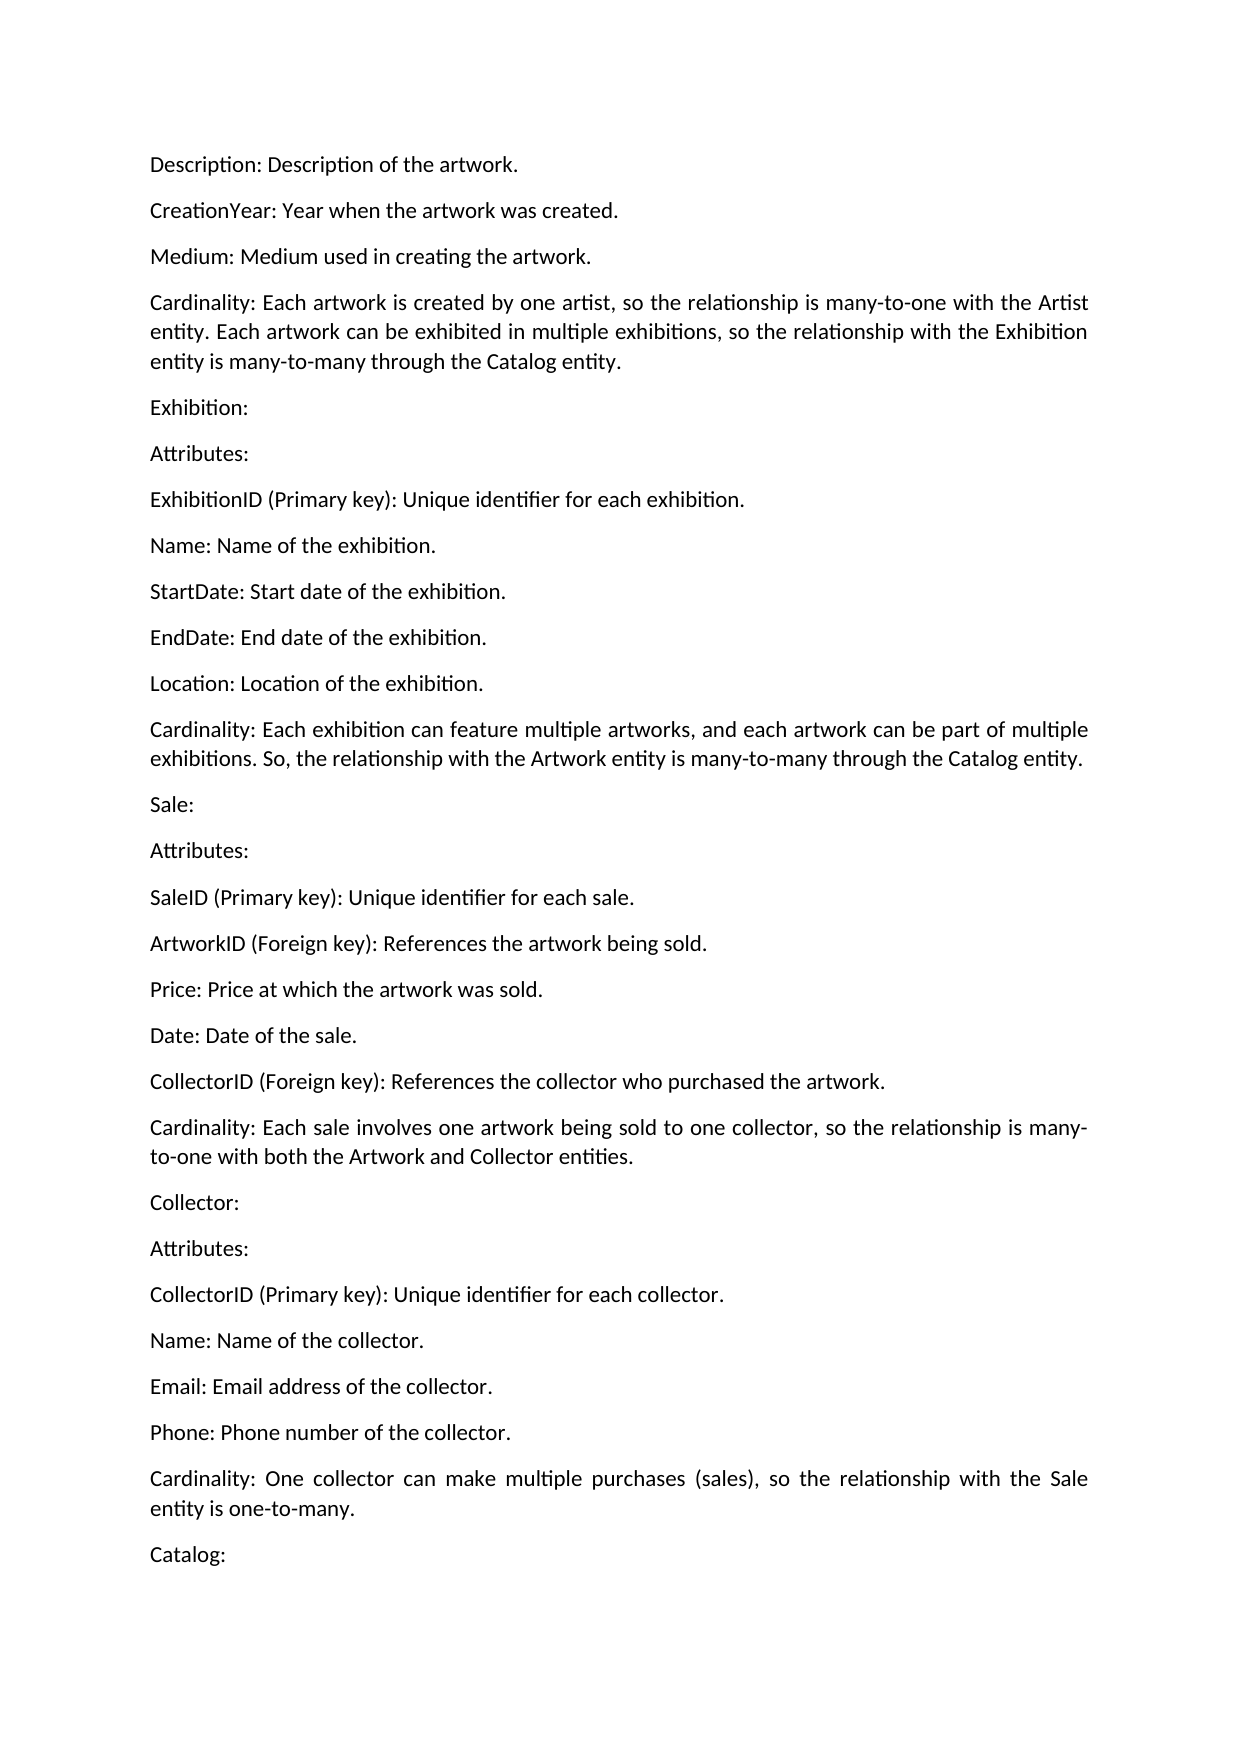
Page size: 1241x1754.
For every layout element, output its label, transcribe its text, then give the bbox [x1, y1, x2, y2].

text Cardinality: Each artwork is created by one artist, so the relationship is many-to-one with the Artist entity. Each artwork can be exhibited in multiple exhibitions, so the relationship with the Exhibition entity is many-to-many through the Catalog entity. [150, 288, 1090, 375]
text Name: Name of the collector. [150, 1326, 1090, 1354]
text Attributes: [150, 439, 1090, 467]
text CreationYear: Year when the artwork was created. [150, 196, 1090, 224]
text Catalog: [150, 1540, 1090, 1568]
text Attributes: [150, 837, 1090, 865]
text Name: Name of the exhibition. [150, 531, 1090, 559]
text Attributes: [150, 1234, 1090, 1262]
text ExhibitionID (Primary key): Unique identifier for each exhibition. [150, 485, 1090, 513]
text Exhibition: [150, 393, 1090, 421]
text Cardinality: Each sale involves one artwork being sold to one collector, so the relationship is many-to-one with both the Artwork and Collector entities. [150, 1113, 1090, 1170]
text Phone: Phone number of the collector. [150, 1418, 1090, 1447]
text Description: Description of the artwork. [150, 150, 1090, 178]
text Cardinality: One collector can make multiple purchases (sales), so the relationship with the Sale entity is one-to-many. [150, 1464, 1090, 1522]
text Sale: [150, 791, 1090, 819]
text CollectorID (Primary key): Unique identifier for each collector. [150, 1280, 1090, 1308]
text StartDate: Start date of the exhibition. [150, 577, 1090, 605]
text Date: Date of the sale. [150, 1021, 1090, 1049]
text Price: Price at which the artwork was sold. [150, 975, 1090, 1003]
text Collector: [150, 1188, 1090, 1216]
text Email: Email address of the collector. [150, 1372, 1090, 1401]
text Medium: Medium used in creating the artwork. [150, 242, 1090, 270]
text CollectorID (Foreign key): References the collector who purchased the artwork. [150, 1067, 1090, 1095]
text Location: Location of the exhibition. [150, 669, 1090, 697]
text EndDate: End date of the exhibition. [150, 623, 1090, 651]
text ArtworkID (Foreign key): References the artwork being sold. [150, 929, 1090, 957]
text SaleID (Primary key): Unique identifier for each sale. [150, 883, 1090, 911]
text Cardinality: Each exhibition can feature multiple artworks, and each artwork can be part of multiple exhibitions. So, the relationship with the Artwork entity is many-to-many through the Catalog entity. [150, 715, 1090, 773]
